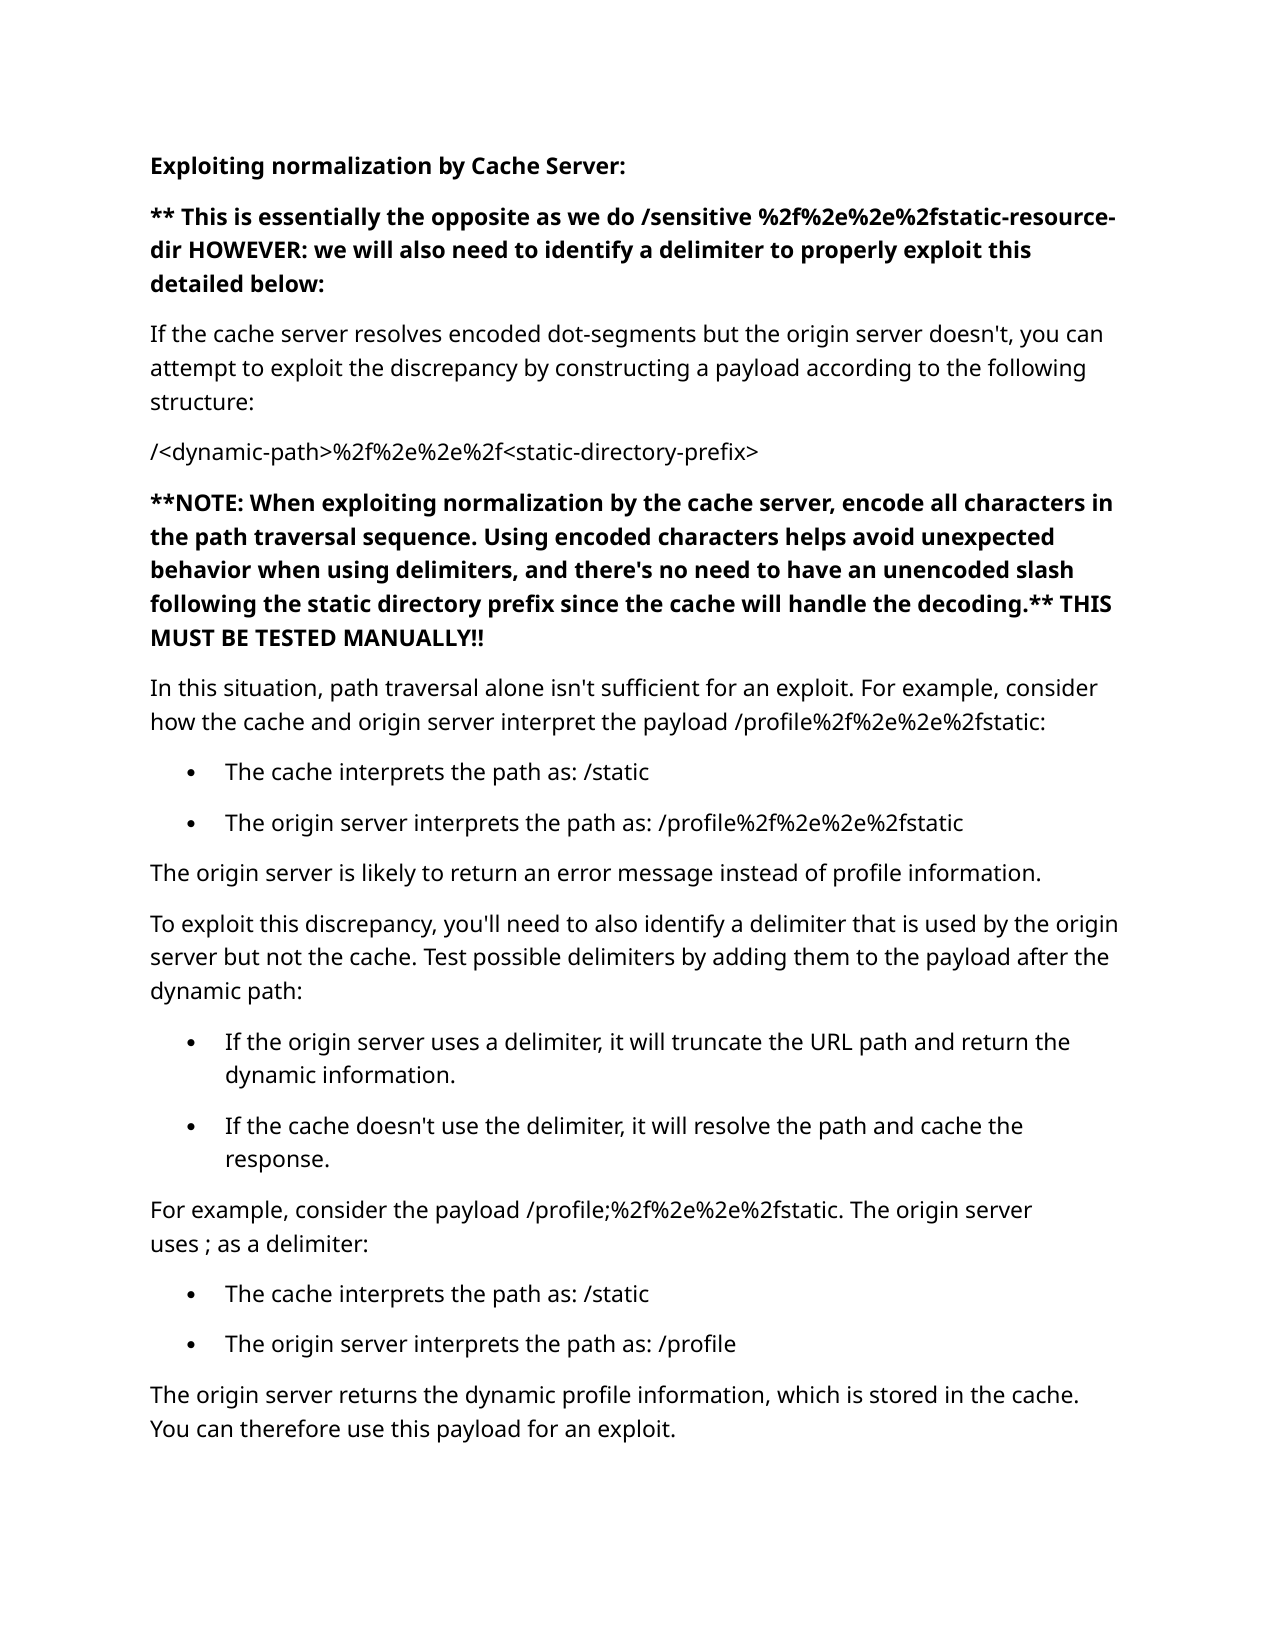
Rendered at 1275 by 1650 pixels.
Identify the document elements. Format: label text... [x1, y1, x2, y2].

text To exploit this discrepancy, you'll need to also identify a delimiter that is used by the origin server but not the cache. Test possible delimiters by adding them to the payload after the dynamic path: [150, 907, 1125, 1006]
text In this situation, path traversal alone isn't sufficient for an exploit. For example, consider how the cache and origin server interpret the payload /profile%2f%2e%2e%2fstatic: [150, 672, 1125, 737]
list The origin server interprets the path as: /profile%2f%2e%2e%2fstatic [187, 807, 1125, 838]
text Exploiting normalization by Cache Server: [150, 150, 1125, 181]
text For example, consider the payload /profile;%2f%2e%2e%2fstatic. The origin server uses ; as a delimiter: [150, 1194, 1125, 1259]
text ** This is essentially the opposite as we do /sensitive %2f%2e%2e%2fstatic-resource-dir HOWEVER: we will also need to identify a delimiter to properly exploit this detailed below: [150, 200, 1125, 299]
list The cache interprets the path as: /static [187, 756, 1125, 787]
text **NOTE: When exploiting normalization by the cache server, encode all characters in the path traversal sequence. Using encoded characters helps avoid unexpected behavior when using delimiters, and there's no need to have an unencoded slash following the static directory prefix since the cache will handle the decoding.** THIS MUST BE TESTED MANUALLY!! [150, 487, 1125, 653]
text The origin server is likely to return an error message instead of profile information. [150, 857, 1125, 888]
text /<dynamic-path>%2f%2e%2e%2f<static-directory-prefix> [150, 436, 1125, 467]
list If the cache doesn't use the delimiter, it will resolve the path and cache the response. [187, 1109, 1125, 1174]
list If the origin server uses a delimiter, it will truncate the URL path and return the dynamic information. [187, 1025, 1125, 1090]
text The origin server returns the dynamic profile information, which is stored in the cache. You can therefore use this payload for an exploit. [150, 1379, 1125, 1444]
text If the cache server resolves encoded dot-segments but the origin server doesn't, you can attempt to exploit the discrepancy by constructing a payload according to the following structure: [150, 318, 1125, 417]
list The cache interprets the path as: /static [187, 1278, 1125, 1309]
list The origin server interprets the path as: /profile [187, 1328, 1125, 1359]
